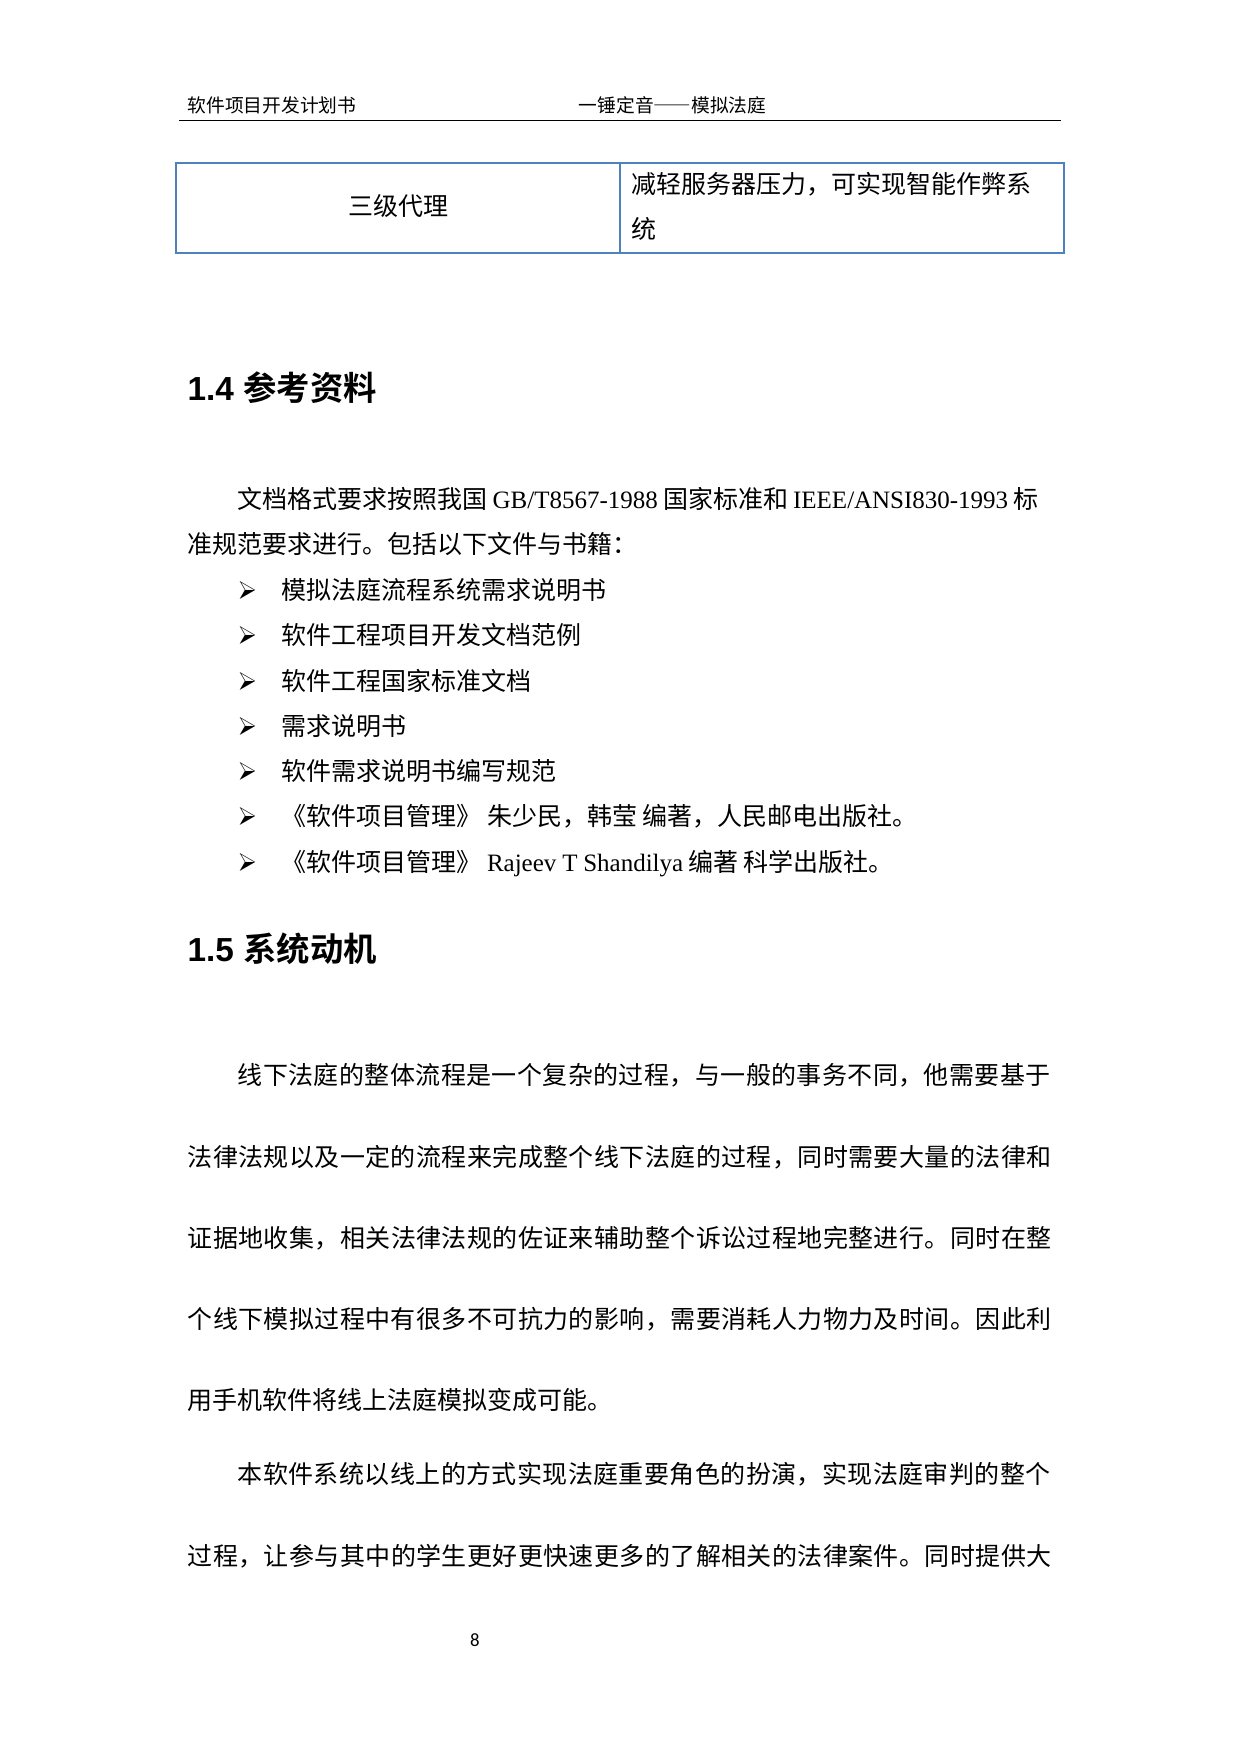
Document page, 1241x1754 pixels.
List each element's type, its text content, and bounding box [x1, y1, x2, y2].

list 《软件项目管理》 朱少民，韩莹 编著，人民邮电出版社。 [237, 797, 1053, 833]
list 《软件项目管理》 Rajeev T Shandilya编著 科学出版社。 [237, 842, 1053, 878]
subtitle 1.4 参考资料 [187, 353, 1053, 418]
list 模拟法庭流程系统需求说明书 [237, 570, 1053, 607]
subtitle 1.5 系统动机 [187, 914, 1053, 979]
list 软件工程项目开发文档范例 [237, 616, 1053, 652]
text 文档格式要求按照我国GB/T8567-1988国家标准和IEEE/ANSI830-1993标准规范要求进行。包括以下文件与书籍： [187, 480, 1053, 561]
list 软件需求说明书编写规范 [237, 752, 1053, 788]
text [187, 1440, 1053, 1587]
table_cell 三级代理 [177, 164, 619, 252]
table_cell 减轻服务器压力，可实现智能作弊系统 [621, 164, 1063, 252]
text 线下法庭的整体流程是一个复杂的过程，与一般的事务不同，他需要基于法律法规以及一定的流程来完成整个线下法庭的过程，同时需要大量的法律和证据地收集，相关法律法规的佐证来辅助整个诉讼过程地完整进行。同时在整个线下模拟过程中有很多不可抗力的影响，需要消耗人力物力及时间。因此利用手机软件将线上法庭模拟变成可能。 [187, 1041, 1053, 1431]
list 软件工程国家标准文档 [237, 661, 1053, 697]
list 需求说明书 [237, 706, 1053, 742]
